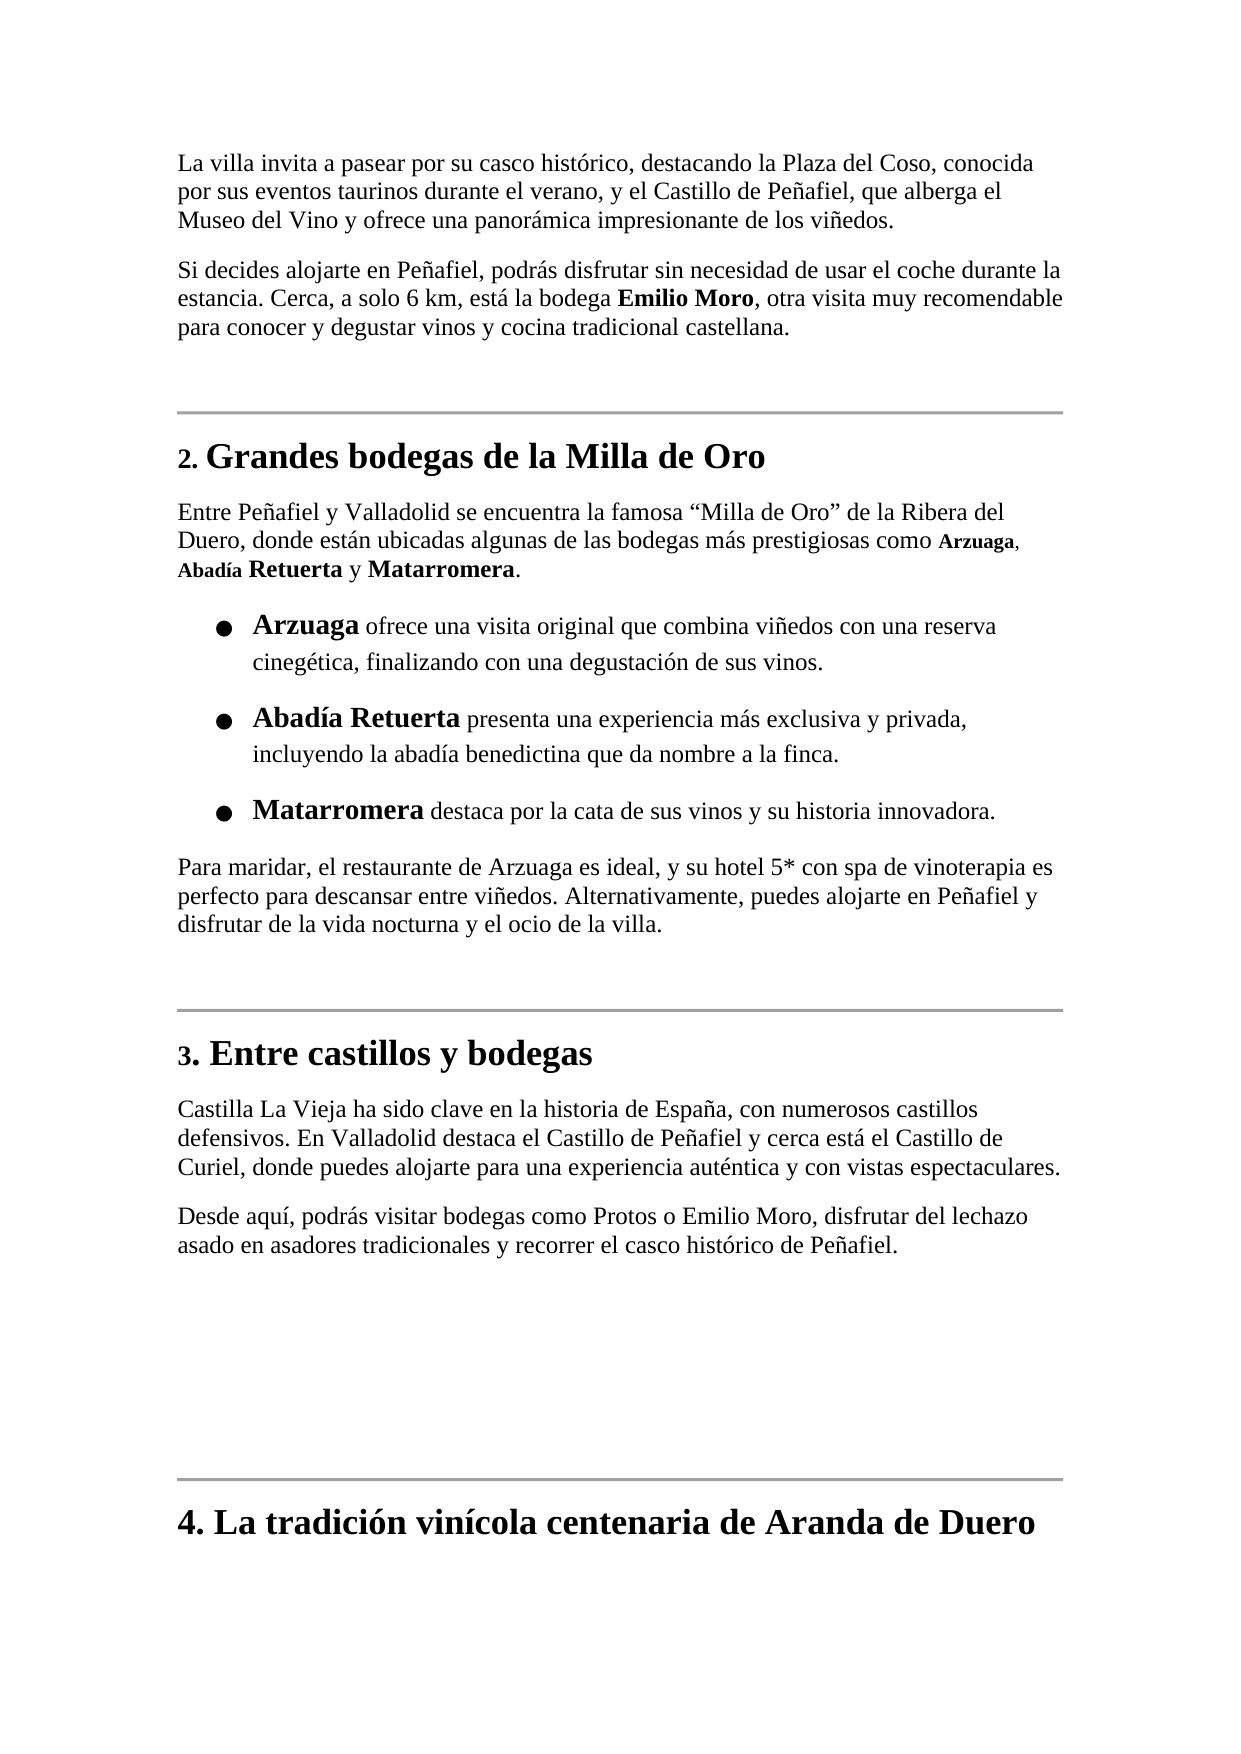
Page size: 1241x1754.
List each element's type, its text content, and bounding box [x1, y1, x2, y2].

text 2. Grandes bodegas de la Milla de Oro [177, 434, 1063, 476]
text 3. Entre castillos y bodegas [177, 1031, 1063, 1073]
text Si decides alojarte en Peñafiel, podrás disfrutar sin necesidad de usar el coche durante la estancia. Cerca, a solo 6 km, está la bodega Emilio Moro, otra visita muy recomendable para conocer y degustar vinos y cocina tradicional castellana. [177, 255, 1063, 341]
text 4. La tradición vinícola centenaria de Aranda de Duero [177, 1501, 1063, 1543]
list Abadía Retuerta presenta una experiencia más exclusiva y privada, incluyendo la abadía benedictina que da nombre a la finca. [215, 696, 1063, 768]
text Desde aquí, podrás visitar bodegas como Protos o Emilio Moro, disfrutar del lechazo asado en asadores tradicionales y recorrer el casco histórico de Peñafiel. [177, 1201, 1063, 1259]
text Castilla La Vieja ha sido clave en la historia de España, con numerosos castillos defensivos. En Valladolid destaca el Castillo de Peñafiel y cerca está el Castillo de Curiel, donde puedes alojarte para una experiencia auténtica y con vistas espectaculares. [177, 1094, 1063, 1181]
text Para maridar, el restaurante de Arzuaga es ideal, y su hotel 5* con spa de vinoterapia es perfecto para descansar entre viñedos. Alternativamente, puedes alojarte en Peñafiel y disfrutar de la vida nocturna y el ocio de la villa. [177, 852, 1063, 938]
list Arzuaga ofrece una visita original que combina viñedos con una reserva cinegética, finalizando con una degustación de sus vinos. [215, 604, 1063, 675]
list Matarromera destaca por la cata de sus vinos y su historia innovadora. [215, 788, 1063, 831]
text La villa invita a pasear por su casco histórico, destacando la Plaza del Coso, conocida por sus eventos taurinos durante el verano, y el Castillo de Peñafiel, que alberga el Museo del Vino y ofrece una panorámica impresionante de los viñedos. [177, 148, 1063, 234]
text Entre Peñafiel y Valladolid se encuentra la famosa “Milla de Oro” de la Ribera del Duero, donde están ubicadas algunas de las bodegas más prestigiosas como Arzuaga, Abadía Retuerta y Matarromera. [177, 497, 1063, 583]
